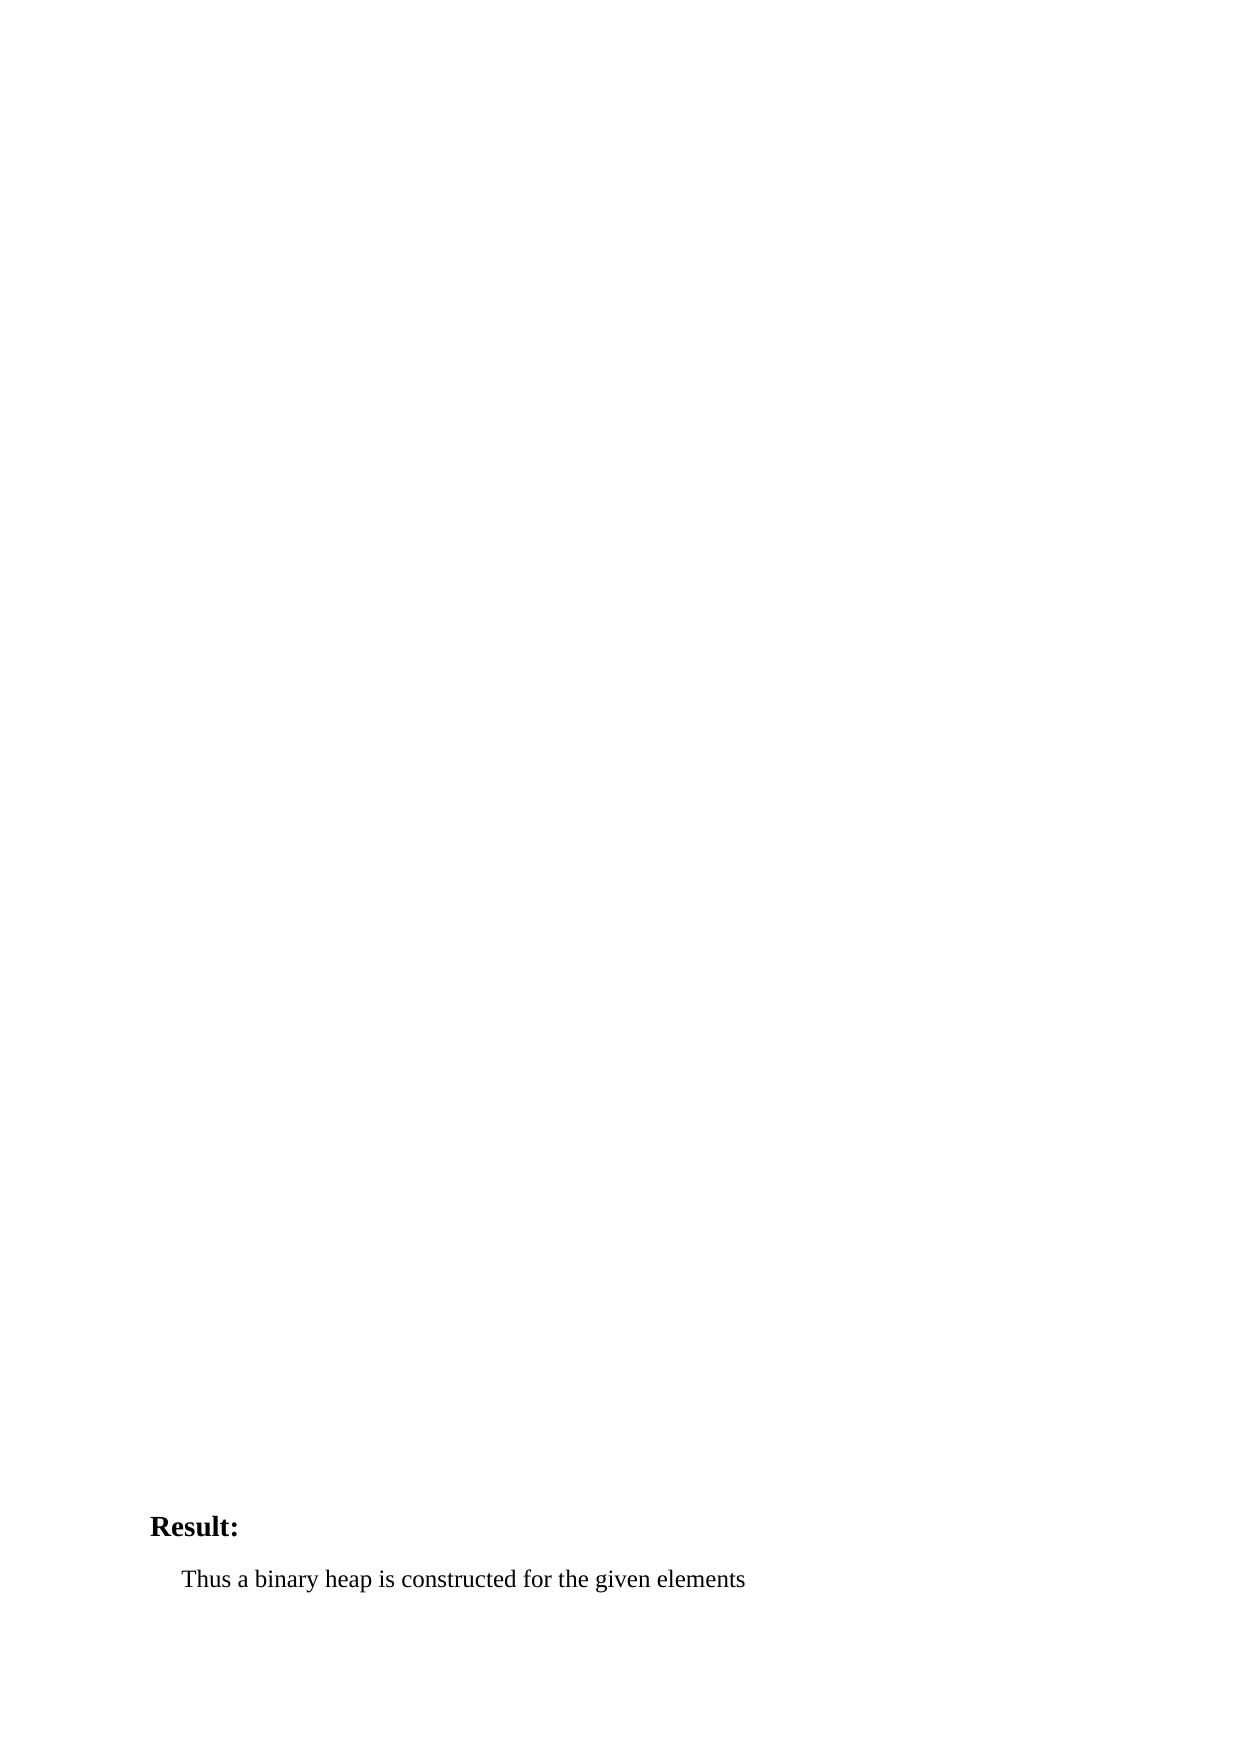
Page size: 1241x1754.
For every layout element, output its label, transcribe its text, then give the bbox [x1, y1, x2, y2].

text Result: [150, 1509, 1090, 1543]
text Thus a binary heap is constructed for the given elements [150, 1564, 1090, 1592]
